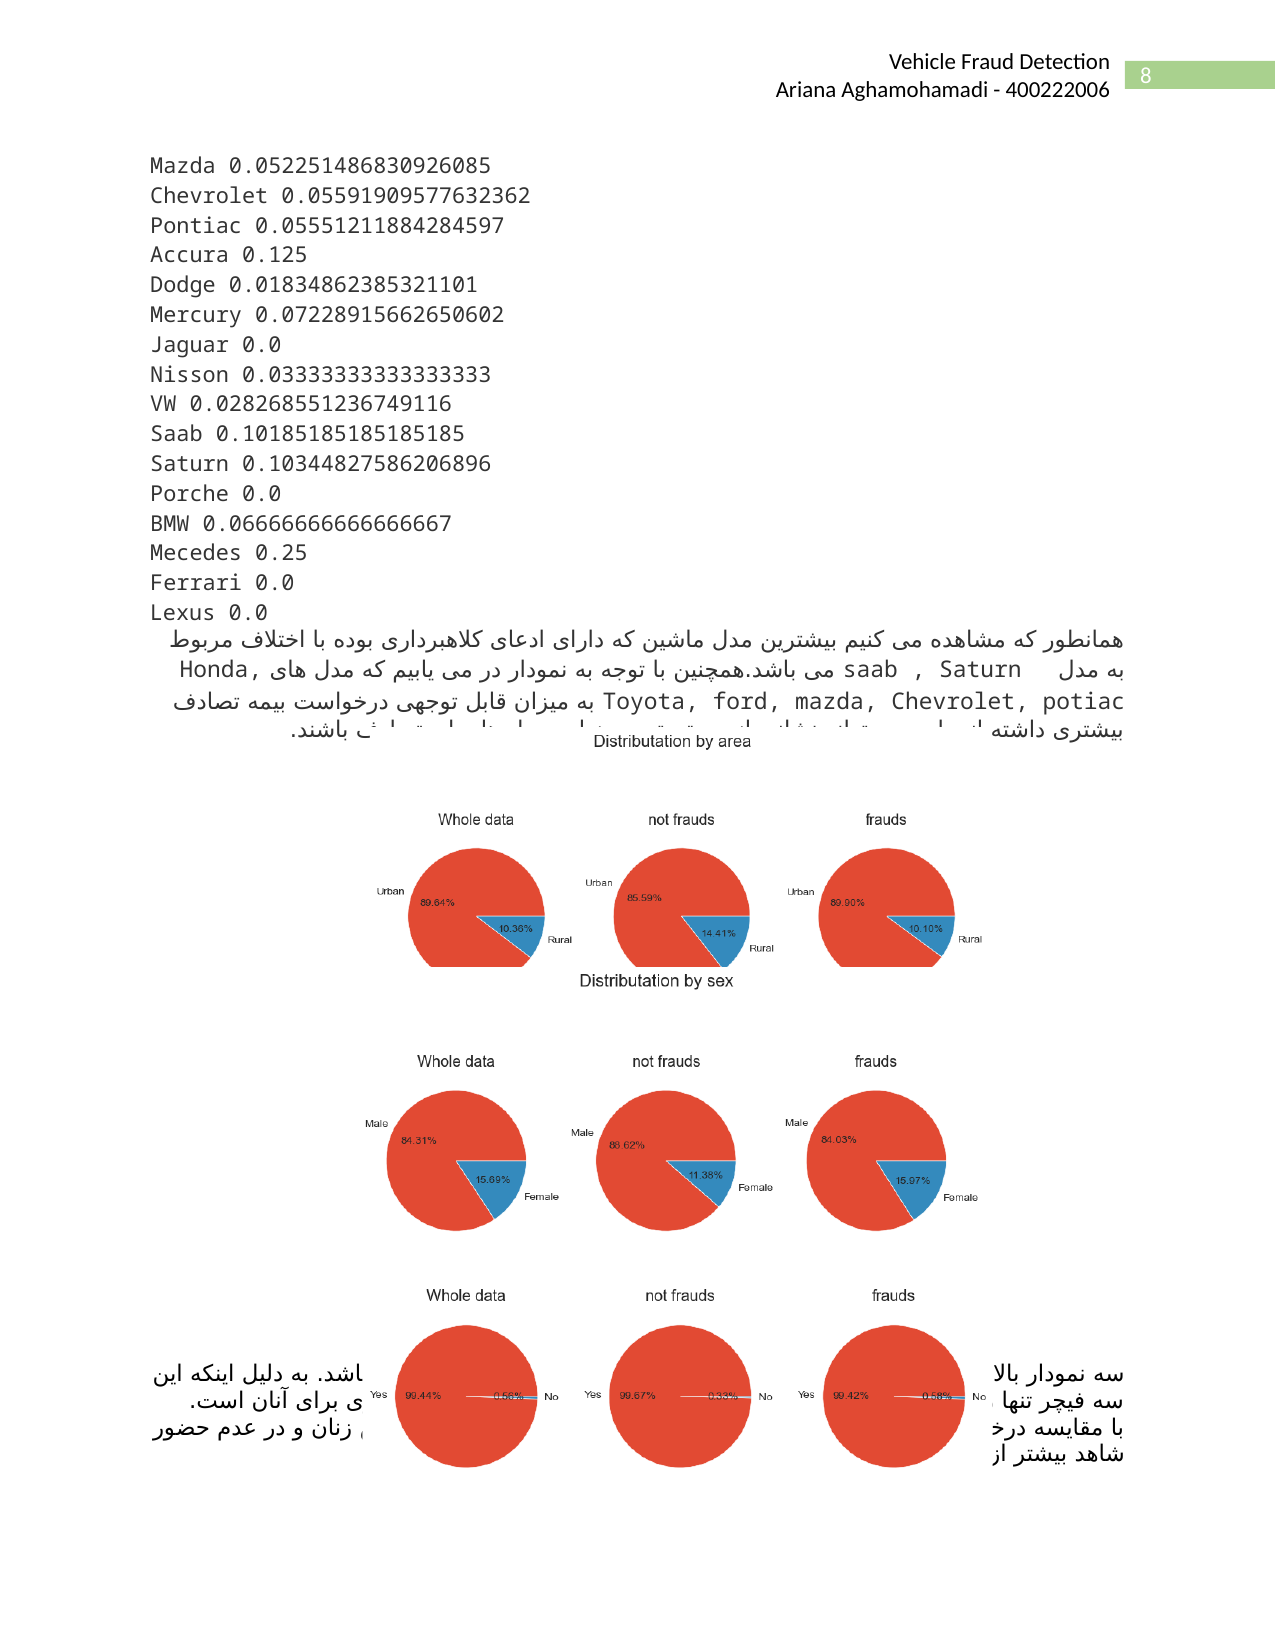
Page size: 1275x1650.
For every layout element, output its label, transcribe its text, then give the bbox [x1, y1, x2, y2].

text Ferrari 0.0 [150, 567, 1125, 597]
text Mercury 0.07228915662650602 [150, 299, 1125, 329]
text Lexus 0.0 [150, 597, 1125, 627]
text Pontiac 0.05551211884284597 [150, 209, 1125, 239]
text Jaguar 0.0 [150, 329, 1125, 358]
text Mazda 0.052251486830926085 [150, 150, 1125, 180]
text Mecedes 0.25 [150, 537, 1125, 567]
text Accura 0.125 [150, 239, 1125, 269]
text Saab 0.10185185185185185 [150, 418, 1125, 448]
text Chevrolet 0.05591909577632362 [150, 180, 1125, 209]
text با مقایسه درخواست ها متوجه میشویم نرخ کلاهبرداری در نقاط شهری ، در جنس زنان و در عدم حضور شاهد بیشتر از حالت دیگر است. [150, 1414, 362, 1467]
text همانطور که مشاهده می کنیم بیشترین مدل ماشین که دارای ادعای کلاهبرداری بوده با اختلاف مربوط به مدل saab , Saturn می باشد.همچنین با توجه به نمودار در می یابیم که مدل های Honda, Toyota, ford, mazda, Chevrolet, potiac به میزان قابل توجهی درخواست بیمه تصادف بیشتری داشته اند. این می تواند نشانی از مستعدتر بودن این مدل ها برای تصادف باشند. [150, 627, 1125, 742]
text Dodge 0.01834862385321101 [150, 269, 1125, 299]
text VW 0.028268551236749116 [150, 388, 1125, 418]
text Porche 0.0 [150, 478, 1125, 507]
text Nisson 0.03333333333333333 [150, 358, 1125, 388]
picture [354, 727, 993, 1493]
text Saturn 0.10344827586206896 [150, 448, 1125, 478]
text BMW 0.06666666666666667 [150, 507, 1125, 537]
